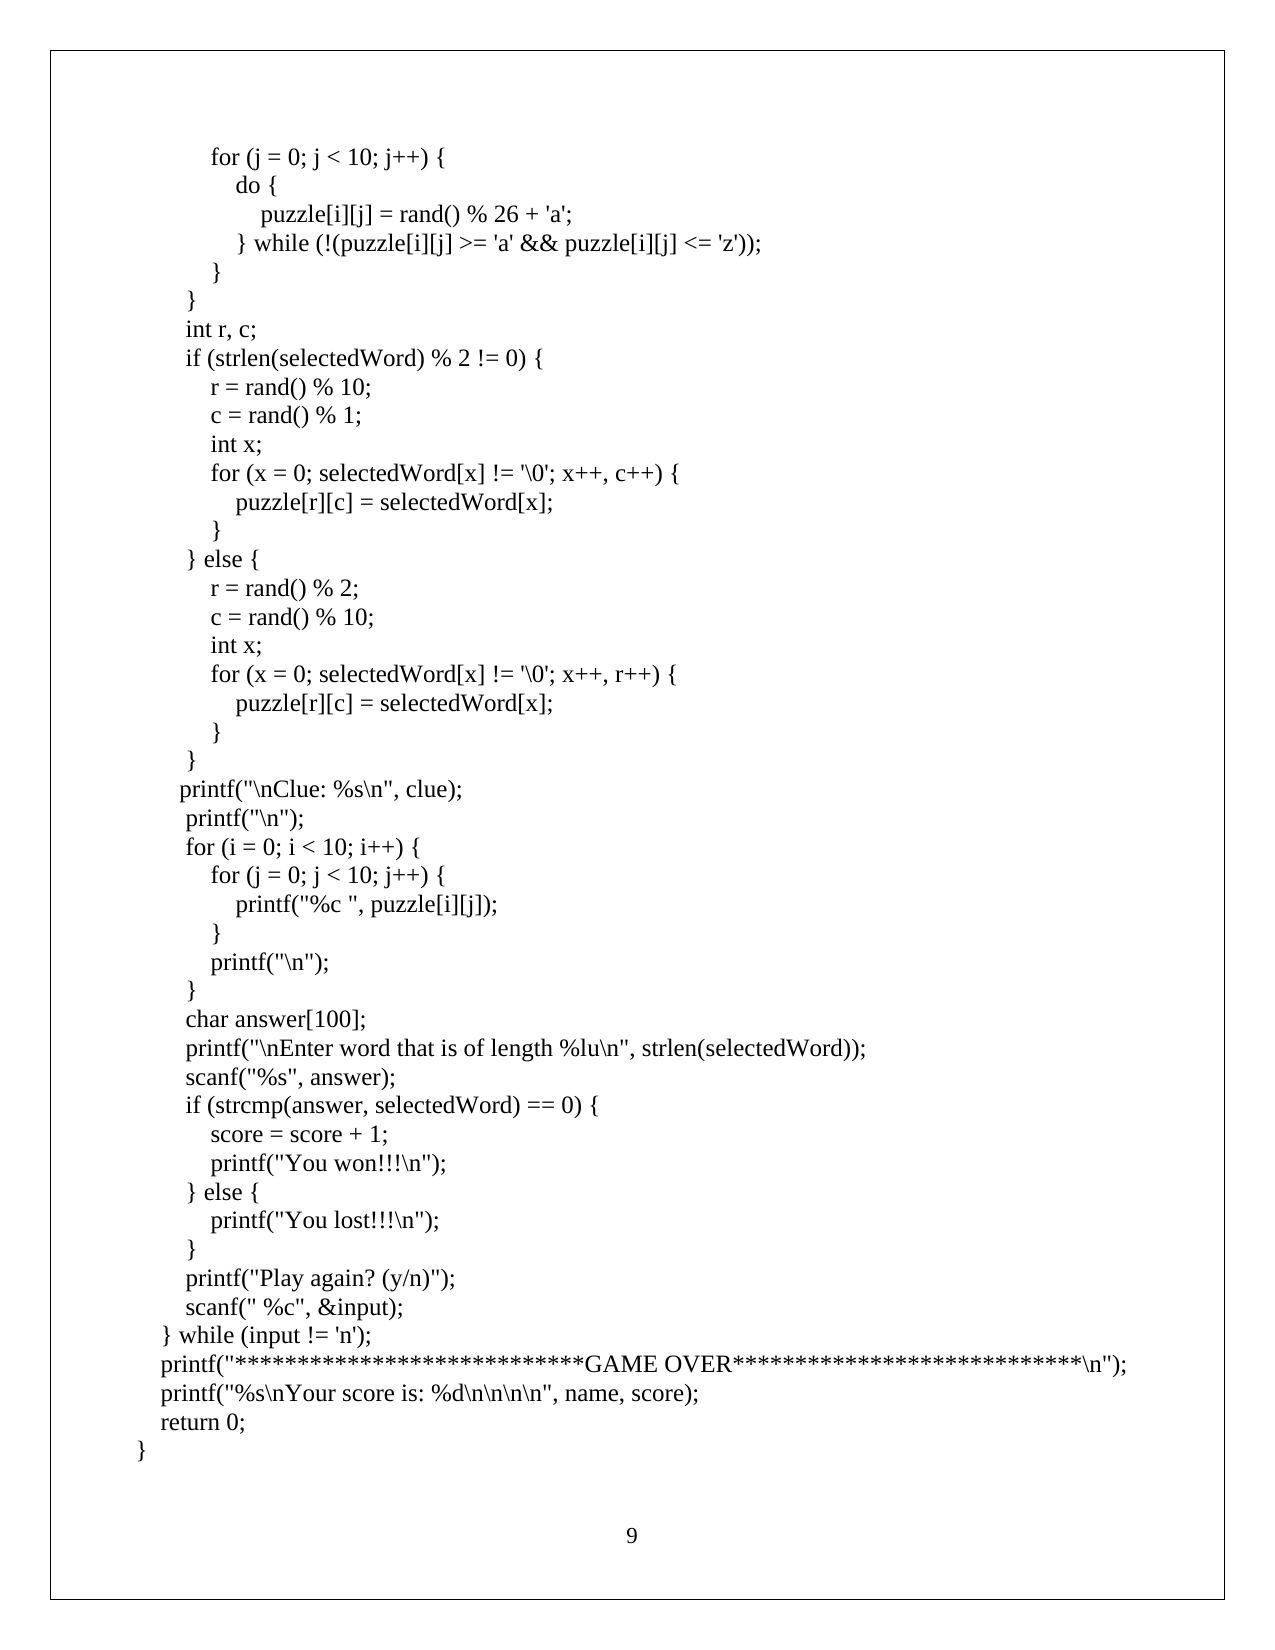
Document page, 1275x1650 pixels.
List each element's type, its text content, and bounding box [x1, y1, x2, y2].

text printf("Play again? (y/n)"); [135, 1263, 1139, 1292]
text if (strcmp(answer, selectedWord) == 0) { [135, 1090, 1139, 1119]
text for (x = 0; selectedWord[x] != '\0'; x++, r++) { [135, 659, 1139, 688]
text int x; [135, 630, 1139, 659]
text scanf("%s", answer); [135, 1062, 1139, 1090]
text for (x = 0; selectedWord[x] != '\0'; x++, c++) { [135, 458, 1139, 487]
text for (i = 0; i < 10; i++) { [135, 832, 1139, 860]
text printf("\n"); [135, 803, 1139, 832]
text } else { [135, 1177, 1139, 1205]
text for (j = 0; j < 10; j++) { [135, 142, 1139, 170]
text printf("\nEnter word that is of length %lu\n", strlen(selectedWord)); [135, 1033, 1139, 1062]
text } [135, 1234, 1139, 1263]
text int r, c; [135, 314, 1139, 343]
text printf("%s\nYour score is: %d\n\n\n\n", name, score); [135, 1378, 1139, 1407]
text } [135, 975, 1139, 1004]
text printf("%c ", puzzle[i][j]); [135, 889, 1139, 918]
text } [135, 515, 1139, 544]
text return 0; [135, 1407, 1139, 1435]
text printf("You lost!!!\n"); [135, 1205, 1139, 1234]
text r = rand() % 10; [135, 372, 1139, 400]
text r = rand() % 2; [135, 573, 1139, 602]
text printf("\n"); [135, 947, 1139, 975]
text } [135, 1435, 1139, 1464]
text c = rand() % 1; [135, 400, 1139, 429]
text puzzle[r][c] = selectedWord[x]; [135, 487, 1139, 515]
text if (strlen(selectedWord) % 2 != 0) { [135, 343, 1139, 372]
text int x; [135, 429, 1139, 458]
text for (j = 0; j < 10; j++) { [135, 860, 1139, 889]
text } while (!(puzzle[i][j] >= 'a' && puzzle[i][j] <= 'z')); [135, 228, 1139, 257]
text puzzle[i][j] = rand() % 26 + 'a'; [135, 199, 1139, 228]
text } [135, 918, 1139, 947]
text } [135, 285, 1139, 314]
text c = rand() % 10; [135, 602, 1139, 630]
text printf("****************************GAME OVER****************************\n"); [135, 1349, 1139, 1378]
text char answer[100]; [135, 1004, 1139, 1033]
text puzzle[r][c] = selectedWord[x]; [135, 688, 1139, 717]
text } while (input != 'n'); [135, 1320, 1139, 1349]
text score = score + 1; [135, 1119, 1139, 1148]
text do { [135, 170, 1139, 199]
text scanf(" %c", &input); [135, 1292, 1139, 1320]
text printf("You won!!!\n"); [135, 1148, 1139, 1177]
text } [135, 257, 1139, 285]
text } else { [135, 544, 1139, 573]
text printf("\nClue: %s\n", clue); [135, 774, 1139, 803]
text } [135, 717, 1139, 745]
text } [135, 745, 1139, 774]
